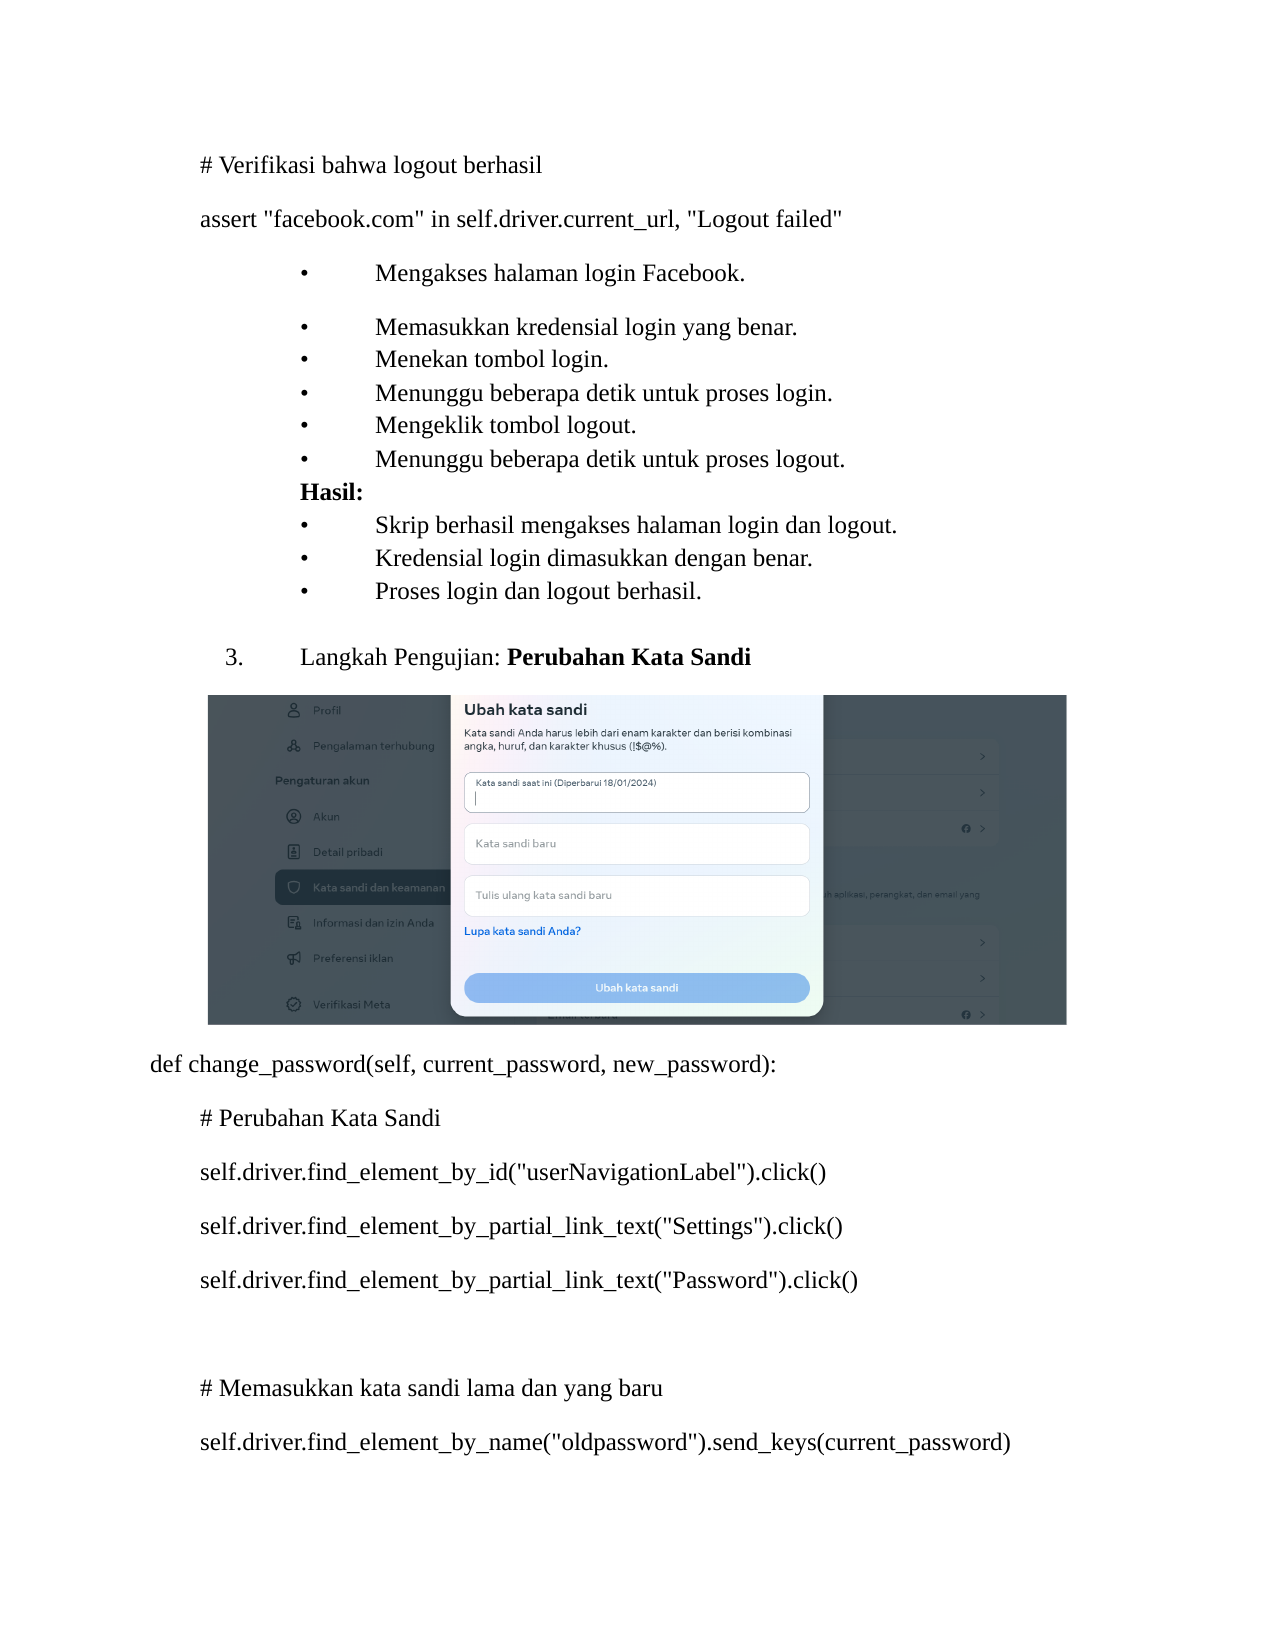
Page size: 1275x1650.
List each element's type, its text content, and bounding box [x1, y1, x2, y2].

text assert "facebook.com" in self.driver.current_url, "Logout failed" [150, 204, 1125, 233]
text self.driver.find_element_by_partial_link_text("Password").click() [150, 1265, 1125, 1294]
text def change_password(self, current_password, new_password): [150, 1049, 1125, 1078]
picture [207, 695, 1068, 1025]
list • Menunggu beberapa detik untuk proses login. [225, 378, 1125, 406]
text # Perubahan Kata Sandi [150, 1103, 1125, 1132]
text • Mengakses halaman login Facebook. [225, 258, 1125, 286]
text self.driver.find_element_by_name("oldpassword").send_keys(current_password) [150, 1427, 1125, 1455]
list • Skrip berhasil mengakses halaman login dan logout. [225, 510, 1125, 538]
list • Mengeklik tombol logout. [225, 411, 1125, 439]
text self.driver.find_element_by_id("userNavigationLabel").click() [150, 1157, 1125, 1186]
text # Memasukkan kata sandi lama dan yang baru [150, 1373, 1125, 1401]
list • Menekan tombol login. [225, 344, 1125, 373]
list • Memasukkan kredensial login yang benar. [225, 312, 1125, 340]
text self.driver.find_element_by_partial_link_text("Settings").click() [150, 1211, 1125, 1240]
text # Verifikasi bahwa logout berhasil [150, 150, 1125, 179]
list • Kredensial login dimasukkan dengan benar. [225, 543, 1125, 571]
list • Proses login dan logout berhasil. [225, 576, 1125, 604]
list • Menunggu beberapa detik untuk proses logout. [225, 444, 1125, 472]
list 3. Langkah Pengujian: Perubahan Kata Sandi [225, 642, 1125, 671]
list Hasil: [225, 477, 1125, 505]
